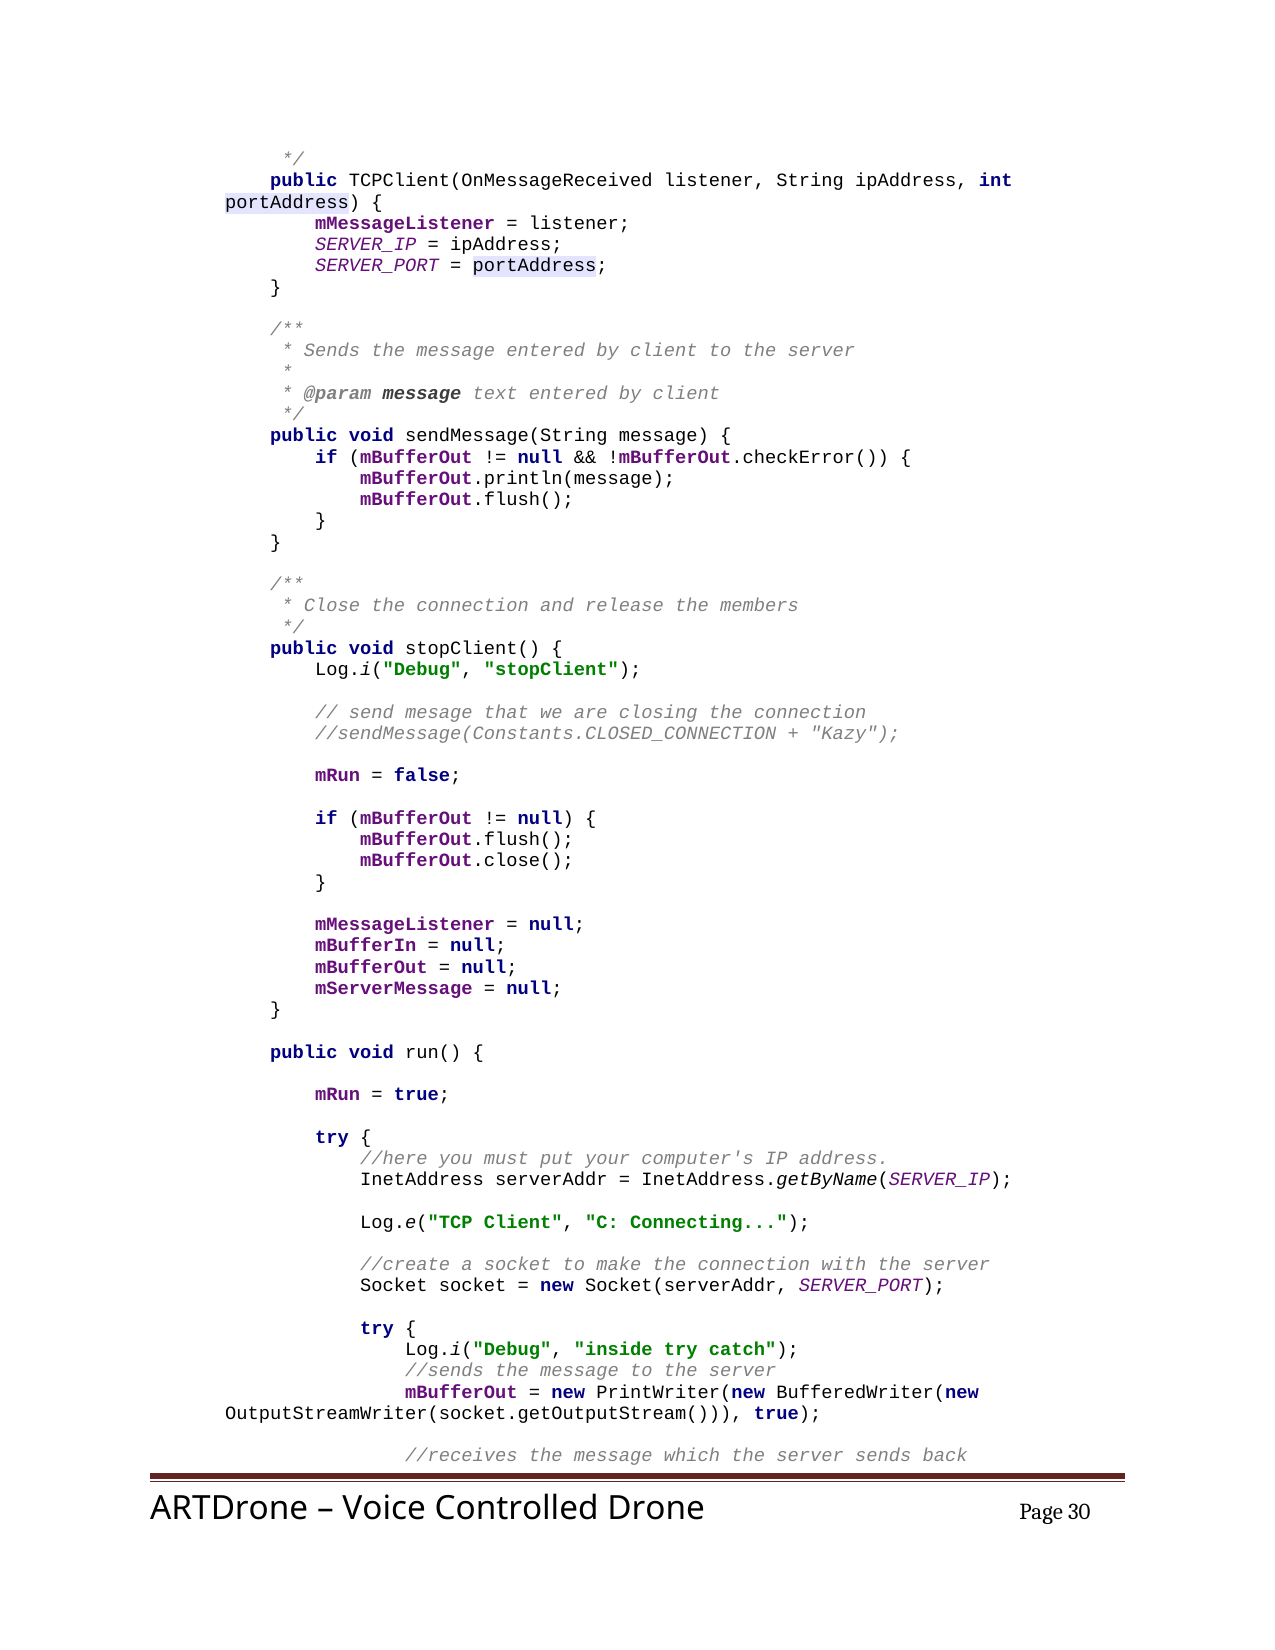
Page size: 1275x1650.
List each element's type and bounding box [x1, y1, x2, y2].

text [225, 150, 1125, 1467]
